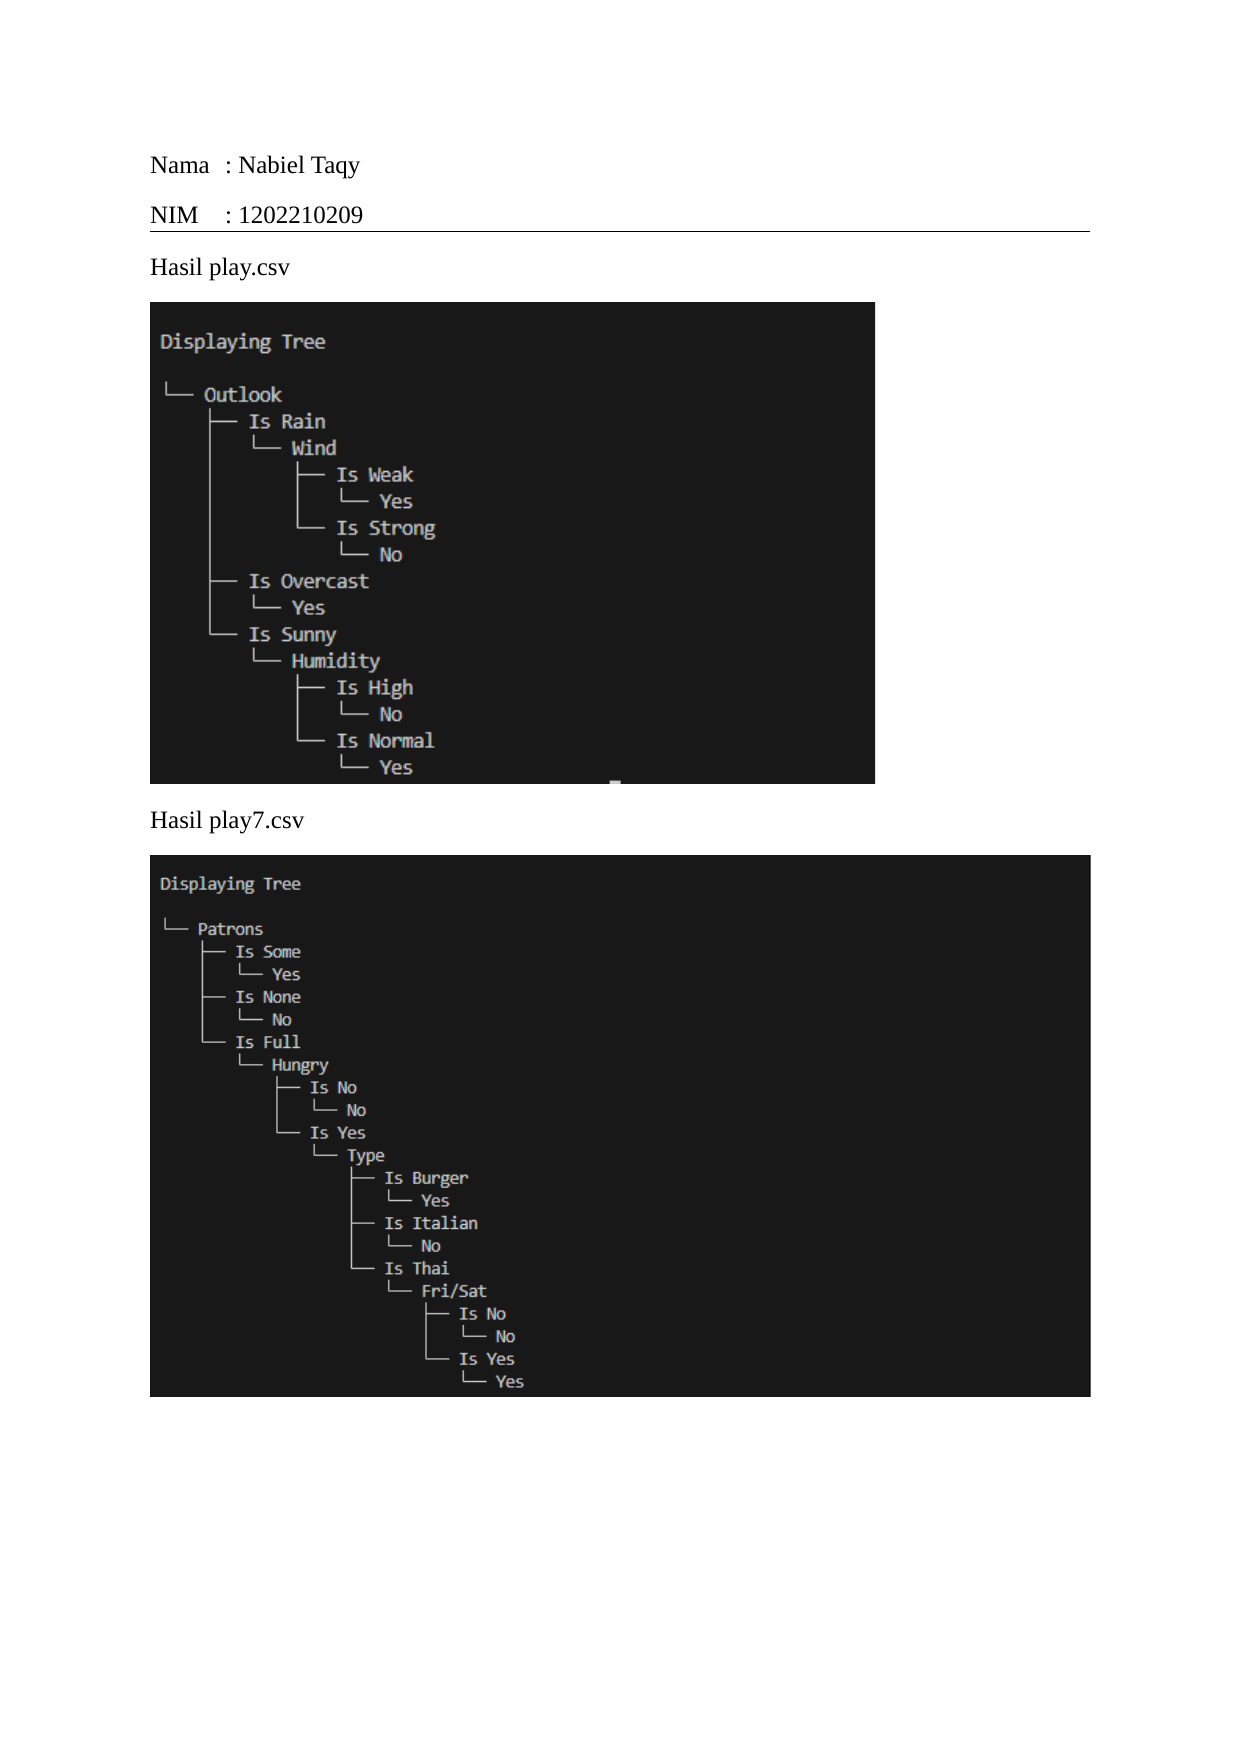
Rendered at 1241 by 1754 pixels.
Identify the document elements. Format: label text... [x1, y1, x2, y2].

picture [150, 302, 876, 784]
picture [150, 855, 1091, 1397]
text NIM : 1202210209 [150, 200, 1090, 231]
text Nama : Nabiel Taqy [150, 150, 1090, 179]
text Hasil play7.csv [150, 805, 1090, 834]
text Hasil play.csv [150, 252, 1090, 281]
